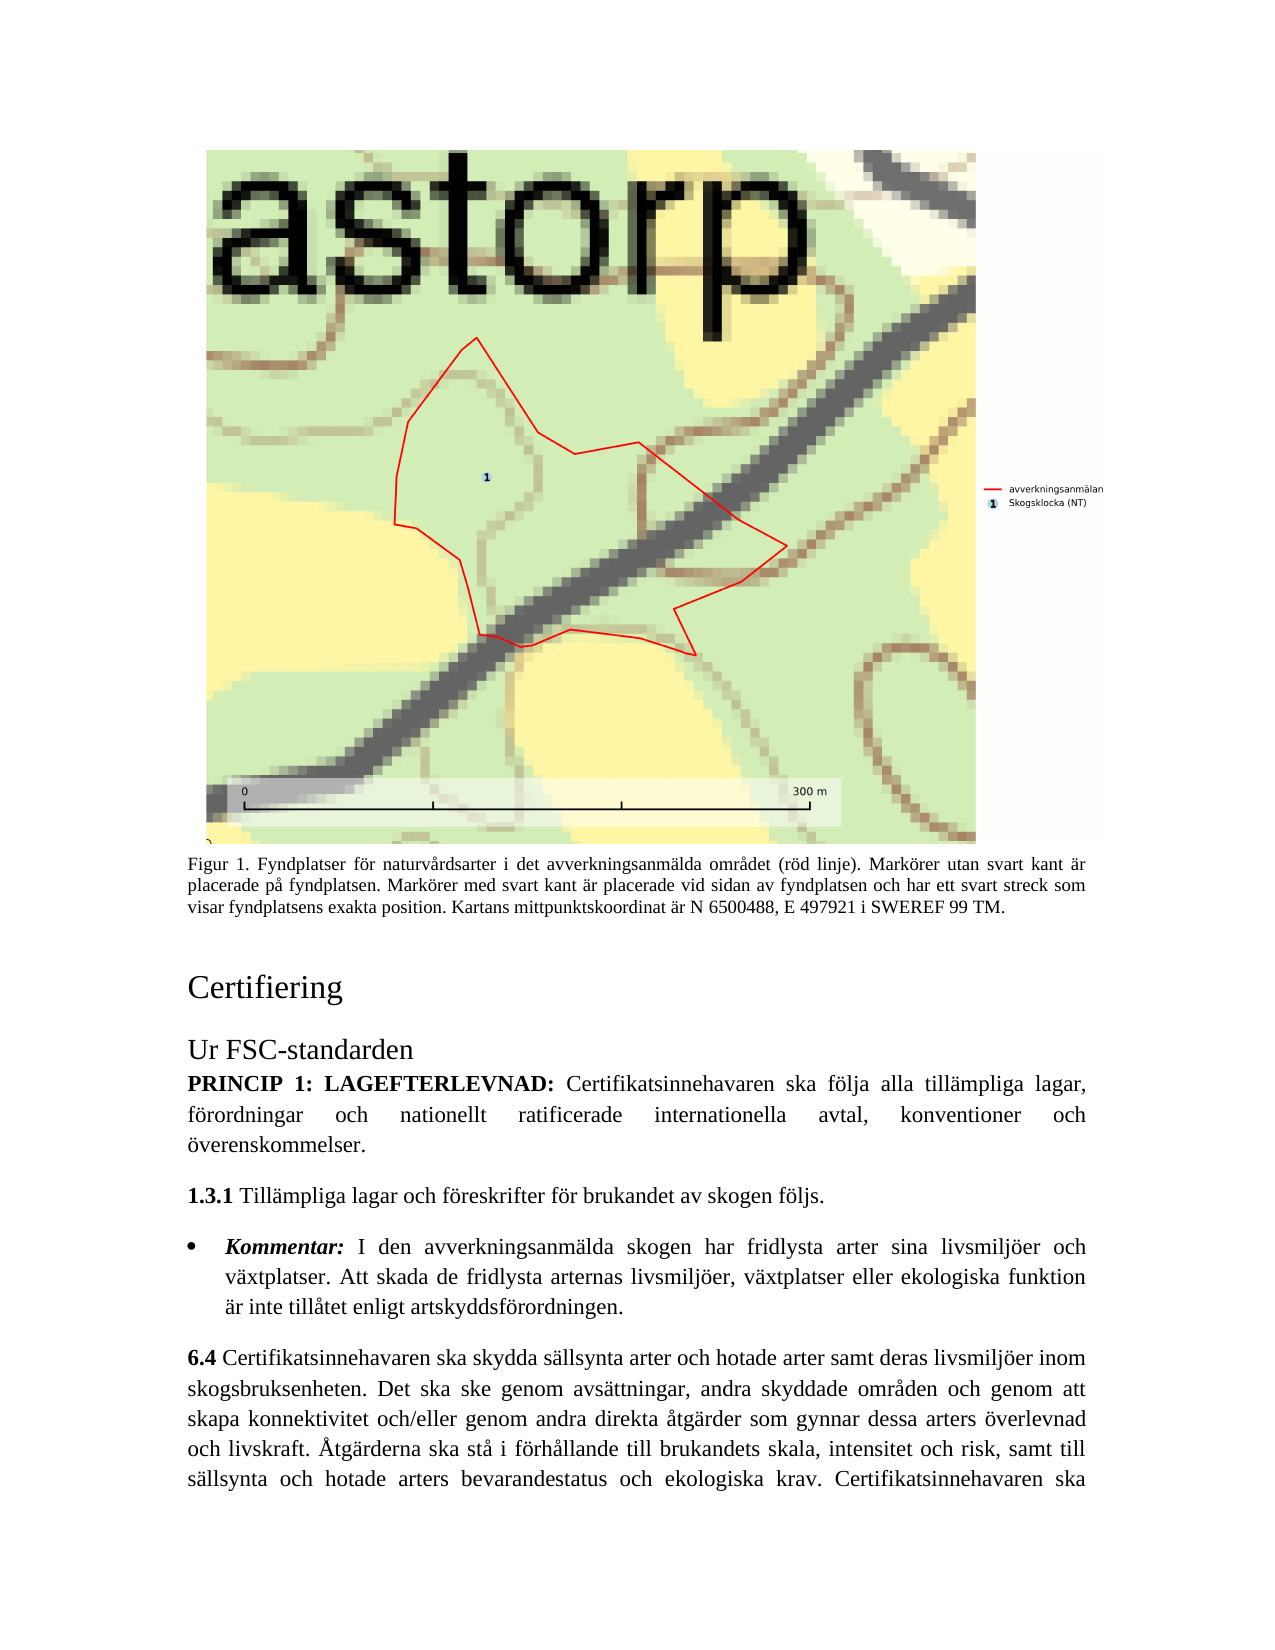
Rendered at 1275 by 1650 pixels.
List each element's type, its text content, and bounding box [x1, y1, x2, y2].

text PRINCIP 1: LAGEFTERLEVNAD: Certifikatsinnehavaren ska följa alla tillämpliga lagar, förordningar och nationellt ratificerade internationella avtal, konventioner och överenskommelser. [187, 1071, 1087, 1157]
text Figur 1. Fyndplatser för naturvårdsarter i det avverkningsanmälda området (röd linje). Markörer utan svart kant är placerade på fyndplatsen. Markörer med svart kant är placerade vid sidan av fyndplatsen och har ett svart streck som visar fyndplatsens exakta position. Kartans mittpunktskoordinat är N 6500488, E 497921 i SWEREF 99 TM. [187, 852, 1087, 917]
subtitle Ur FSC-standarden [187, 1032, 1087, 1066]
text 1.3.1 Tillämpliga lagar och föreskrifter för brukandet av skogen följs. [187, 1182, 1087, 1208]
subtitle Certifiering [187, 967, 1087, 1005]
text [187, 1344, 1087, 1492]
picture [206, 150, 1107, 844]
list Kommentar: I den avverkningsanmälda skogen har fridlysta arter sina livsmiljöer och växtplatser. Att skada de fridlysta arternas livsmiljöer, växtplatser eller ekologiska funktion är inte tillåtet enligt artskyddsförordningen. [187, 1233, 1087, 1320]
